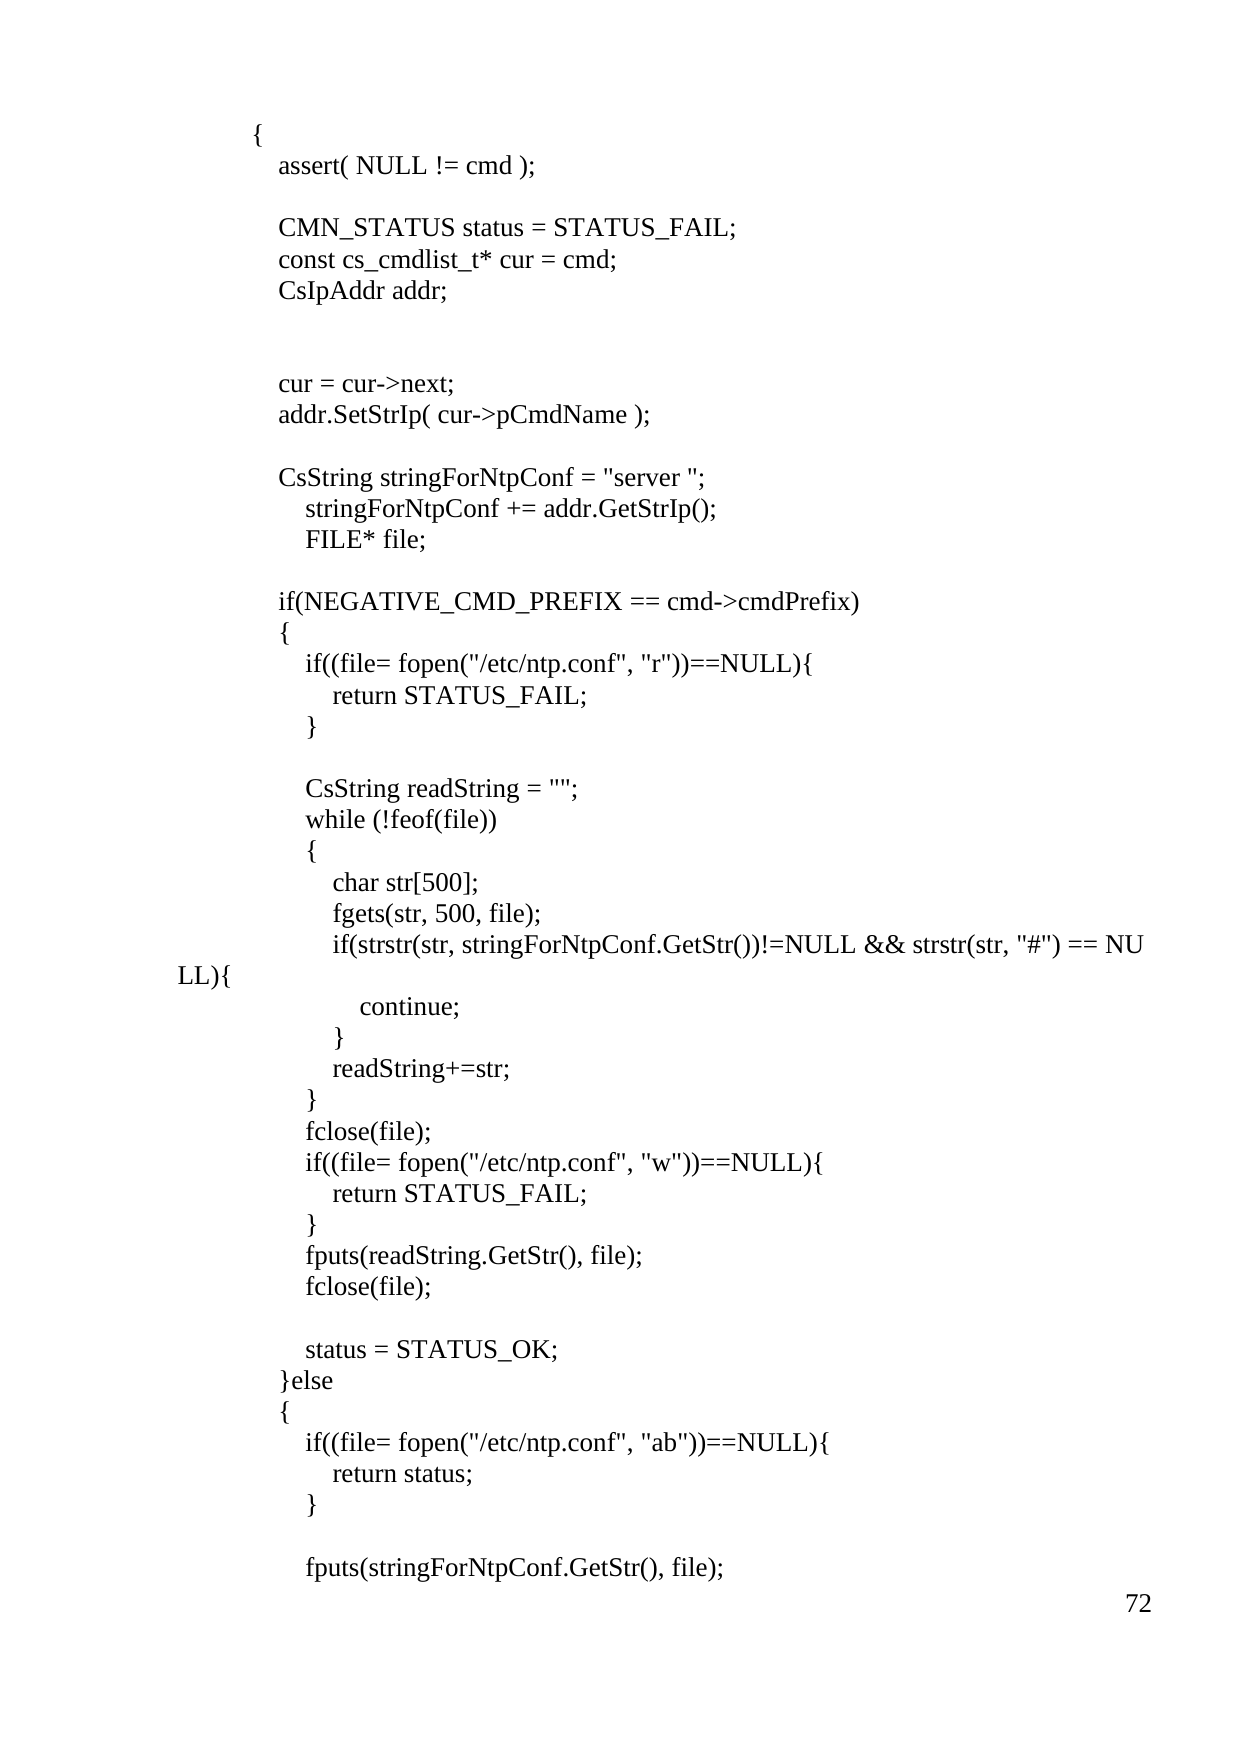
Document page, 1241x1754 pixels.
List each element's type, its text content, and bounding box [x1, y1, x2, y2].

text CsString stringForNtpConf = "server "; [177, 461, 1152, 492]
text { [177, 1395, 1152, 1426]
text fgets(str, 500, file); [177, 897, 1152, 928]
text CsIpAddr addr; [177, 274, 1152, 305]
text } [177, 710, 1152, 741]
text addr.SetStrIp( cur->pCmdName ); [177, 398, 1152, 429]
text fputs(readString.GetStr(), file); [177, 1239, 1152, 1271]
text status = STATUS_OK; [177, 1333, 1152, 1364]
text stringForNtpConf += addr.GetStrIp(); [177, 492, 1152, 523]
text } [177, 1488, 1152, 1520]
text if((file= fopen("/etc/ntp.conf", "ab"))==NULL){ [177, 1426, 1152, 1457]
text readString+=str; [177, 1052, 1152, 1084]
text } [177, 1208, 1152, 1239]
text } [177, 1084, 1152, 1115]
text { [177, 118, 1152, 149]
text while (!feof(file)) [177, 803, 1152, 834]
text cur = cur->next; [177, 367, 1152, 398]
text continue; [177, 990, 1152, 1021]
text const cs_cmdlist_t* cur = cmd; [177, 243, 1152, 274]
text return STATUS_FAIL; [177, 679, 1152, 710]
text fclose(file); [177, 1271, 1152, 1302]
text CMN_STATUS status = STATUS_FAIL; [177, 212, 1152, 243]
text } [177, 1021, 1152, 1052]
text fclose(file); [177, 1115, 1152, 1146]
text { [177, 616, 1152, 648]
text return status; [177, 1457, 1152, 1488]
text }else [177, 1364, 1152, 1395]
text if(strstr(str, stringForNtpConf.GetStr())!=NULL && strstr(str, "#") == NULL){ [177, 928, 1152, 990]
text if((file= fopen("/etc/ntp.conf", "w"))==NULL){ [177, 1146, 1152, 1177]
text fputs(stringForNtpConf.GetStr(), file); [177, 1551, 1152, 1582]
text { [177, 834, 1152, 866]
text assert( NULL != cmd ); [177, 149, 1152, 180]
text if(NEGATIVE_CMD_PREFIX == cmd->cmdPrefix) [177, 585, 1152, 616]
text CsString readString = ""; [177, 772, 1152, 803]
text FILE* file; [177, 523, 1152, 554]
text return STATUS_FAIL; [177, 1177, 1152, 1208]
text char str[500]; [177, 866, 1152, 897]
text if((file= fopen("/etc/ntp.conf", "r"))==NULL){ [177, 648, 1152, 679]
